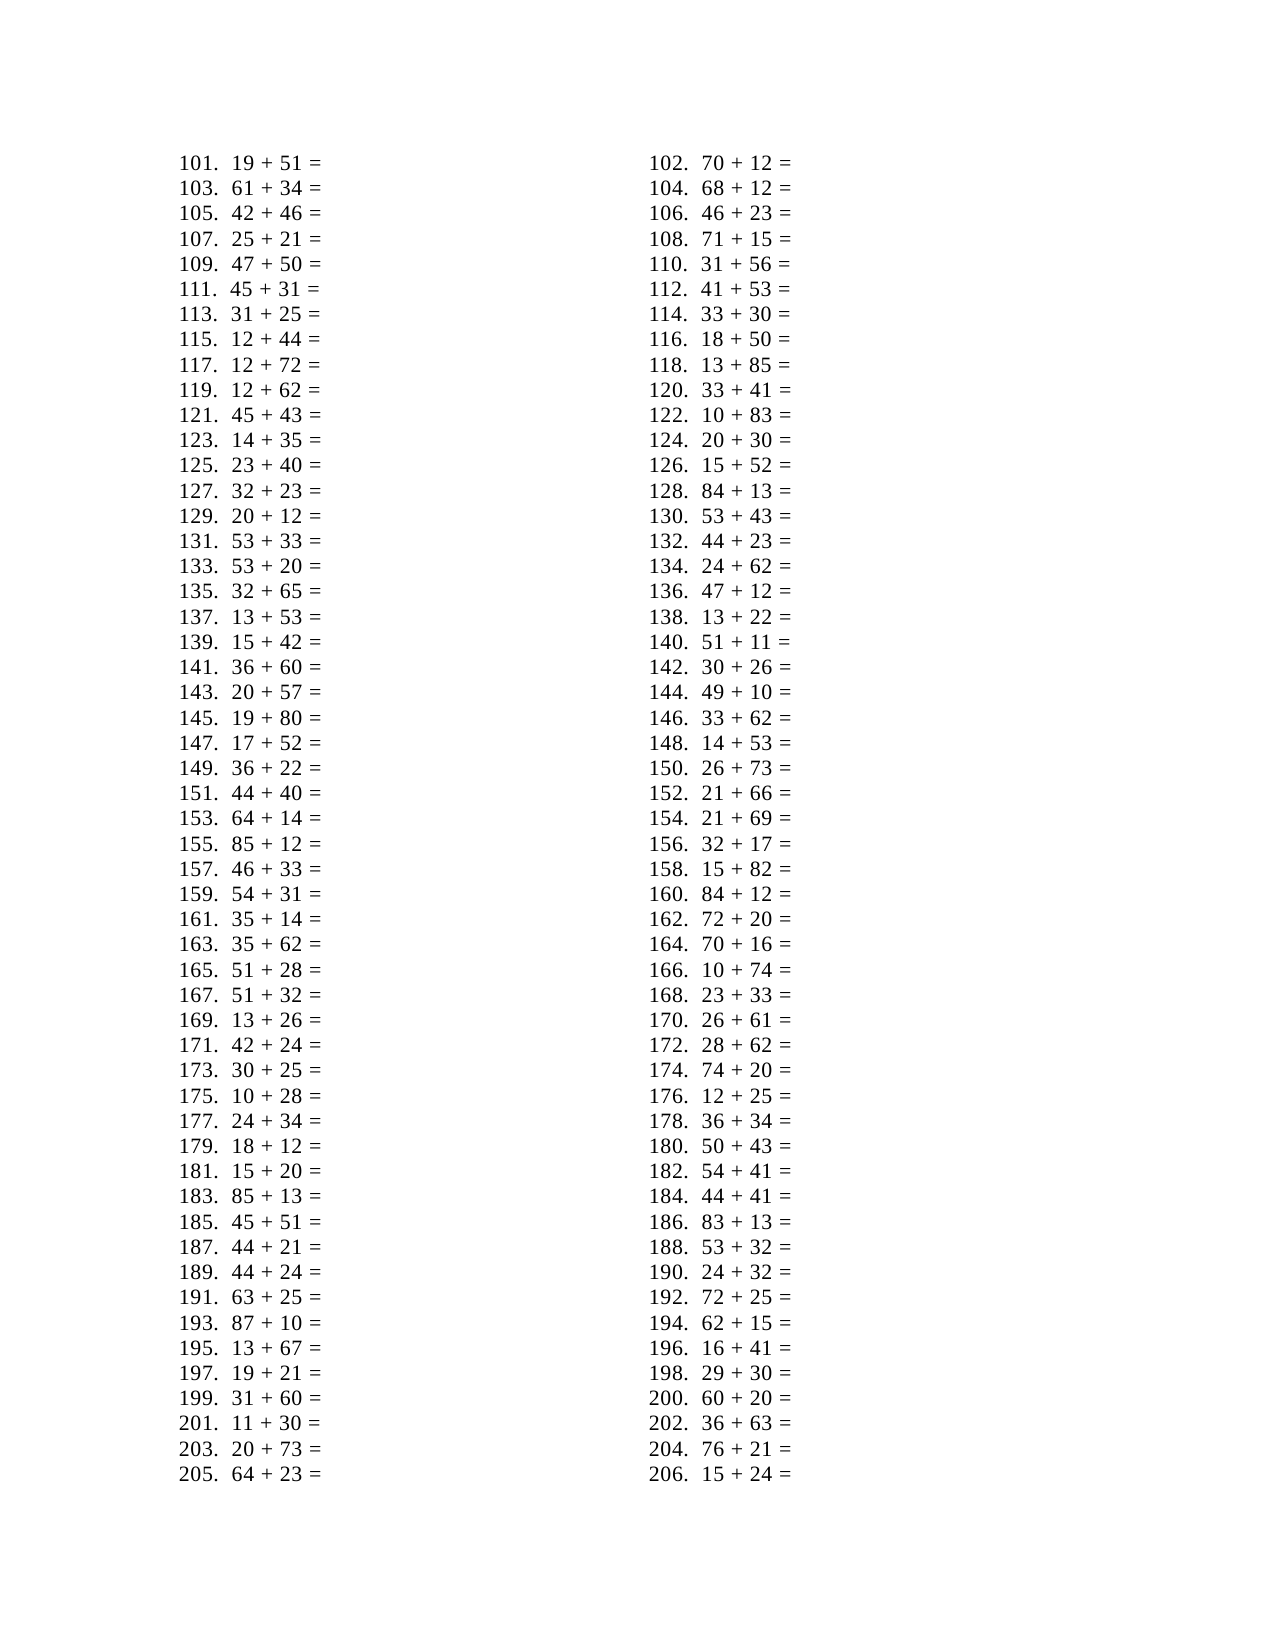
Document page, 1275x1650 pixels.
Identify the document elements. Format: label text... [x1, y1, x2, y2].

table_cell 145. 19 + 80 = [168, 730, 637, 755]
table_cell 107. 25 + 21 = [168, 251, 637, 276]
table_cell 194. 62 + 15 = [638, 1335, 1107, 1360]
table_cell 165. 51 + 28 = [168, 982, 637, 1007]
table_cell 200. 60 + 20 = [638, 1410, 1107, 1436]
table_cell 113. 31 + 25 = [168, 326, 637, 352]
table_cell 156. 32 + 17 = [638, 856, 1107, 881]
table_cell 111. 45 + 31 = [168, 301, 637, 326]
table_cell 164. 70 + 16 = [638, 957, 1107, 982]
table_cell 110. 31 + 56 = [638, 276, 1107, 301]
table_cell 191. 63 + 25 = [168, 1310, 637, 1335]
table_cell 109. 47 + 50 = [168, 276, 637, 301]
table_cell 141. 36 + 60 = [168, 679, 637, 704]
table_cell 123. 14 + 35 = [168, 453, 637, 478]
table_cell 168. 23 + 33 = [638, 1007, 1107, 1032]
table_cell 203. 20 + 73 = [168, 1461, 637, 1486]
table_cell 137. 13 + 53 = [168, 629, 637, 654]
table_cell 178. 36 + 34 = [638, 1133, 1107, 1158]
table_cell 115. 12 + 44 = [168, 352, 637, 377]
table_cell 202. 36 + 63 = [638, 1436, 1107, 1461]
table_cell 171. 42 + 24 = [168, 1058, 637, 1083]
table_cell 170. 26 + 61 = [638, 1032, 1107, 1057]
table_cell 184. 44 + 41 = [638, 1209, 1107, 1234]
table_cell 181. 15 + 20 = [168, 1184, 637, 1209]
table_cell 136. 47 + 12 = [638, 604, 1107, 629]
table_cell 104. 68 + 12 = [638, 200, 1107, 226]
table_cell 174. 74 + 20 = [638, 1083, 1107, 1108]
table_cell 192. 72 + 25 = [638, 1310, 1107, 1335]
table_cell 157. 46 + 33 = [168, 881, 637, 906]
table_cell 159. 54 + 31 = [168, 906, 637, 931]
table_cell 114. 33 + 30 = [638, 326, 1107, 352]
table_cell 99. 24 + 20 = [168, 150, 637, 175]
table_cell 147. 17 + 52 = [168, 755, 637, 780]
table_cell 131. 53 + 33 = [168, 553, 637, 578]
table_cell 186. 83 + 13 = [638, 1234, 1107, 1259]
table_cell 155. 85 + 12 = [168, 856, 637, 881]
table_cell 135. 32 + 65 = [168, 604, 637, 629]
table_cell 180. 50 + 43 = [638, 1158, 1107, 1183]
table_cell 152. 21 + 66 = [638, 805, 1107, 831]
table_cell 140. 51 + 11 = [638, 654, 1107, 679]
table_cell 118. 13 + 85 = [638, 377, 1107, 402]
table_cell 189. 44 + 24 = [168, 1284, 637, 1309]
table_cell 151. 44 + 40 = [168, 805, 637, 831]
table_cell 197. 19 + 21 = [168, 1385, 637, 1410]
table_cell 142. 30 + 26 = [638, 679, 1107, 704]
table_cell 149. 36 + 22 = [168, 780, 637, 805]
table_cell 100. 10 + 46 = [638, 150, 1107, 175]
table_cell 173. 30 + 25 = [168, 1083, 637, 1108]
table_cell 162. 72 + 20 = [638, 931, 1107, 957]
table_cell 106. 46 + 23 = [638, 226, 1107, 251]
table_cell 116. 18 + 50 = [638, 352, 1107, 377]
table_cell 154. 21 + 69 = [638, 831, 1107, 856]
table_cell 127. 32 + 23 = [168, 503, 637, 528]
table_cell 108. 71 + 15 = [638, 251, 1107, 276]
table_cell 138. 13 + 22 = [638, 629, 1107, 654]
table_cell 143. 20 + 57 = [168, 705, 637, 730]
table_cell 103. 61 + 34 = [168, 200, 637, 226]
table_cell 169. 13 + 26 = [168, 1032, 637, 1057]
table_cell 167. 51 + 32 = [168, 1007, 637, 1032]
table_cell 160. 84 + 12 = [638, 906, 1107, 931]
table_cell 102. 70 + 12 = [638, 175, 1107, 200]
table_cell 105. 42 + 46 = [168, 226, 637, 251]
table_cell 144. 49 + 10 = [638, 705, 1107, 730]
table_cell 134. 24 + 62 = [638, 579, 1107, 604]
table_cell 185. 45 + 51 = [168, 1234, 637, 1259]
table_cell 204. 76 + 21 = [638, 1461, 1107, 1486]
table_cell 190. 24 + 32 = [638, 1284, 1107, 1309]
table_cell 177. 24 + 34 = [168, 1133, 637, 1158]
table_cell 122. 10 + 83 = [638, 427, 1107, 452]
table_cell 166. 10 + 74 = [638, 982, 1107, 1007]
table_cell 182. 54 + 41 = [638, 1184, 1107, 1209]
table_cell 148. 14 + 53 = [638, 755, 1107, 780]
table_cell 112. 41 + 53 = [638, 301, 1107, 326]
table_cell 130. 53 + 43 = [638, 528, 1107, 553]
table_cell 196. 16 + 41 = [638, 1360, 1107, 1385]
table_cell 150. 26 + 73 = [638, 780, 1107, 805]
table_cell 183. 85 + 13 = [168, 1209, 637, 1234]
table_cell 163. 35 + 62 = [168, 957, 637, 982]
table_cell 129. 20 + 12 = [168, 528, 637, 553]
table_cell 126. 15 + 52 = [638, 478, 1107, 503]
table_cell 187. 44 + 21 = [168, 1259, 637, 1284]
table_cell 176. 12 + 25 = [638, 1108, 1107, 1133]
table_cell 139. 15 + 42 = [168, 654, 637, 679]
table_cell 161. 35 + 14 = [168, 931, 637, 957]
table_cell 121. 45 + 43 = [168, 427, 637, 452]
table_cell 158. 15 + 82 = [638, 881, 1107, 906]
table_cell 117. 12 + 72 = [168, 377, 637, 402]
table_cell 193. 87 + 10 = [168, 1335, 637, 1360]
table_cell 120. 33 + 41 = [638, 402, 1107, 427]
table_cell 201. 11 + 30 = [168, 1436, 637, 1461]
table_cell 195. 13 + 67 = [168, 1360, 637, 1385]
table_cell 188. 53 + 32 = [638, 1259, 1107, 1284]
table_cell 153. 64 + 14 = [168, 831, 637, 856]
table_cell 128. 84 + 13 = [638, 503, 1107, 528]
table_cell 119. 12 + 62 = [168, 402, 637, 427]
table_cell 101. 19 + 51 = [168, 175, 637, 200]
table_cell 146. 33 + 62 = [638, 730, 1107, 755]
table_cell 199. 31 + 60 = [168, 1410, 637, 1436]
table_cell 124. 20 + 30 = [638, 453, 1107, 478]
table_cell 172. 28 + 62 = [638, 1058, 1107, 1083]
table_cell 175. 10 + 28 = [168, 1108, 637, 1133]
table_cell 133. 53 + 20 = [168, 579, 637, 604]
table_cell 198. 29 + 30 = [638, 1385, 1107, 1410]
table_cell 132. 44 + 23 = [638, 553, 1107, 578]
table_cell 125. 23 + 40 = [168, 478, 637, 503]
table_cell 179. 18 + 12 = [168, 1158, 637, 1183]
